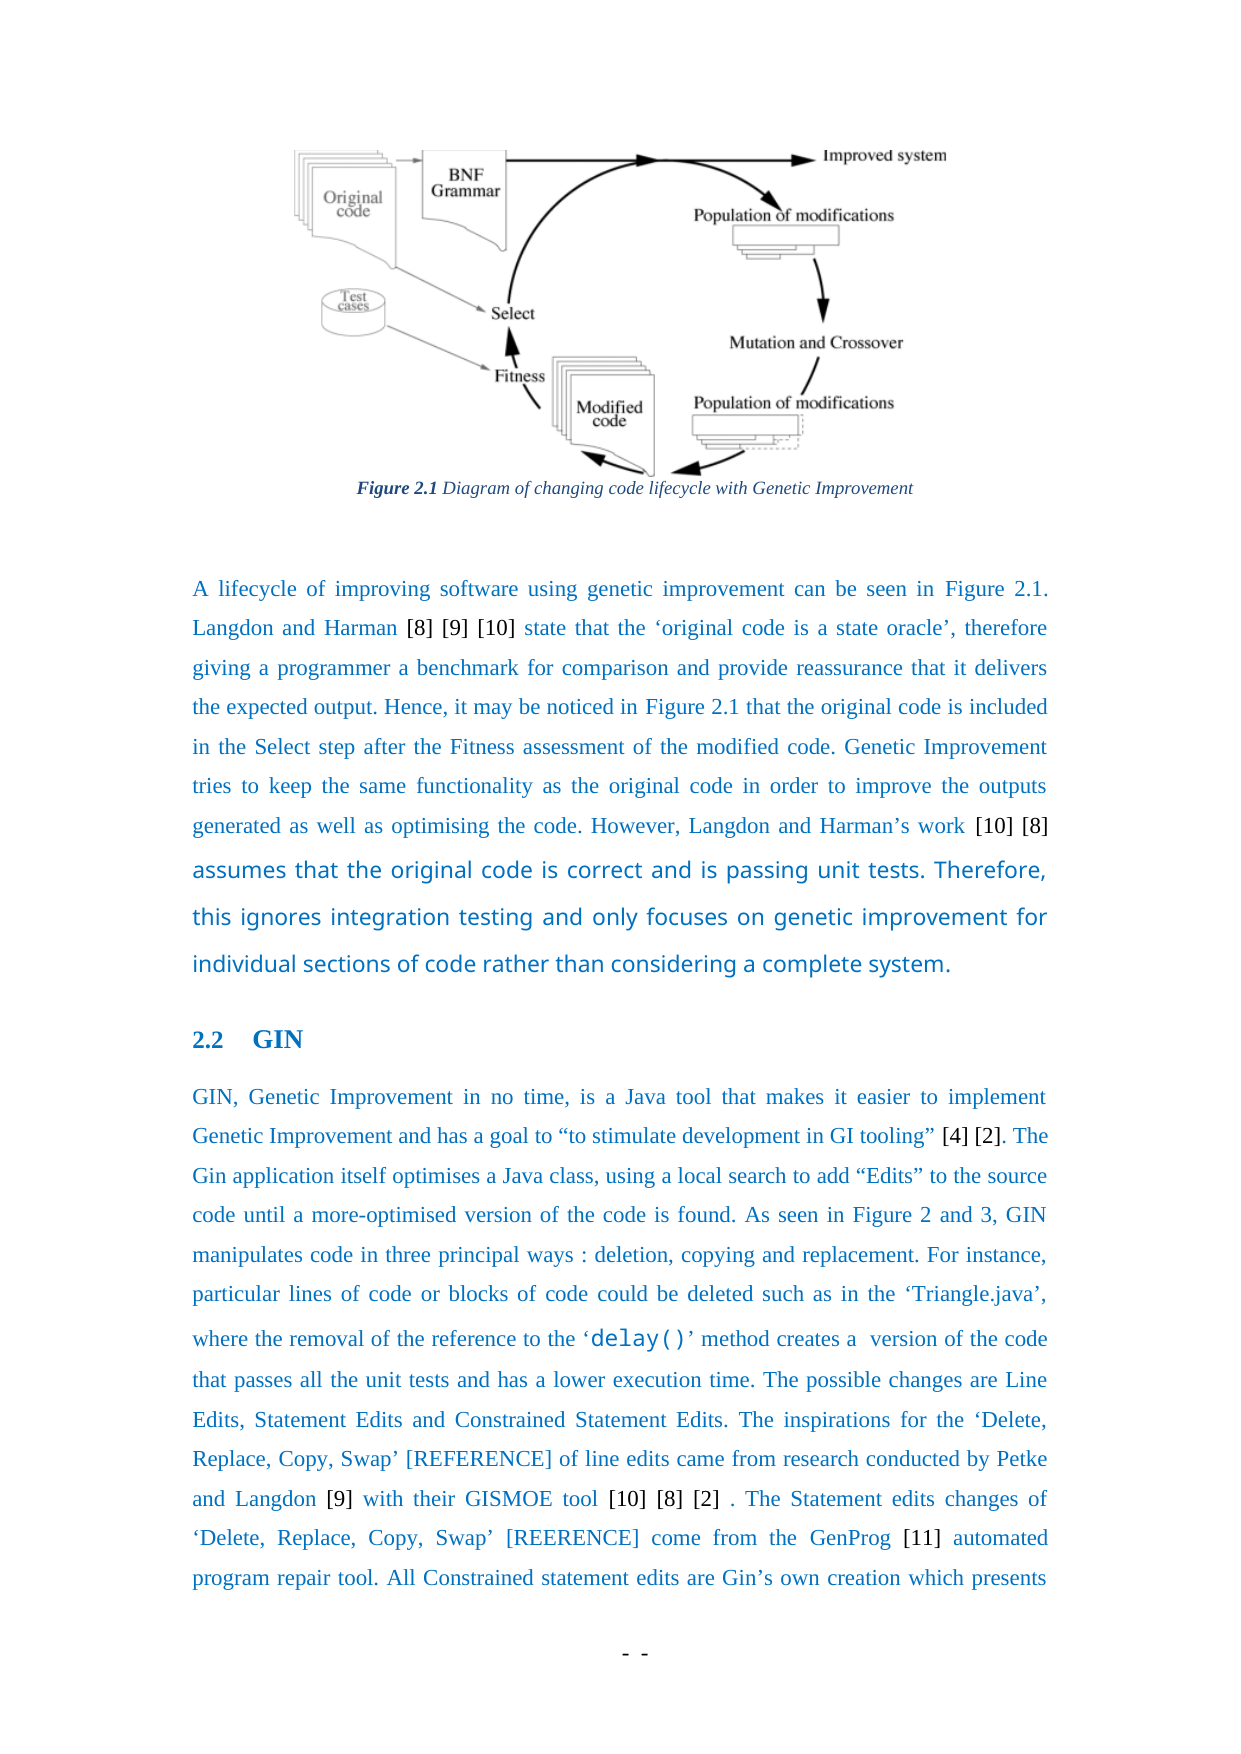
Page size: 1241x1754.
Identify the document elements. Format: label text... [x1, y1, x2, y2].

text Figure 2.1 Diagram of changing code lifecycle with Genetic Improvement [192, 477, 1048, 499]
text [192, 1083, 1048, 1590]
text A lifecycle of improving software using genetic improvement can be seen in Figure 2. Langdon and Harman state that the ‘original code is a state oracle’, therefore giving a programmer a benchmark for comparison and provide reassurance that it delivers the expected output. Hence, it may be noticed in Figure 2 that the original code is included in the Select step after the Fitness assessment of the modified code. Genetic Improvement tries to keep the same functionality as the original code in order to improve the outputs generated as well as optimising the code. However, Langdon and Harman’s work assumes that the original code is correct and is passing unit tests. Therefore, this ignores integration testing and only focuses on genetic improvement for individual sections of code rather than considering a complete system. [192, 575, 1048, 979]
subtitle GIN [192, 1024, 1048, 1055]
picture [294, 150, 947, 477]
